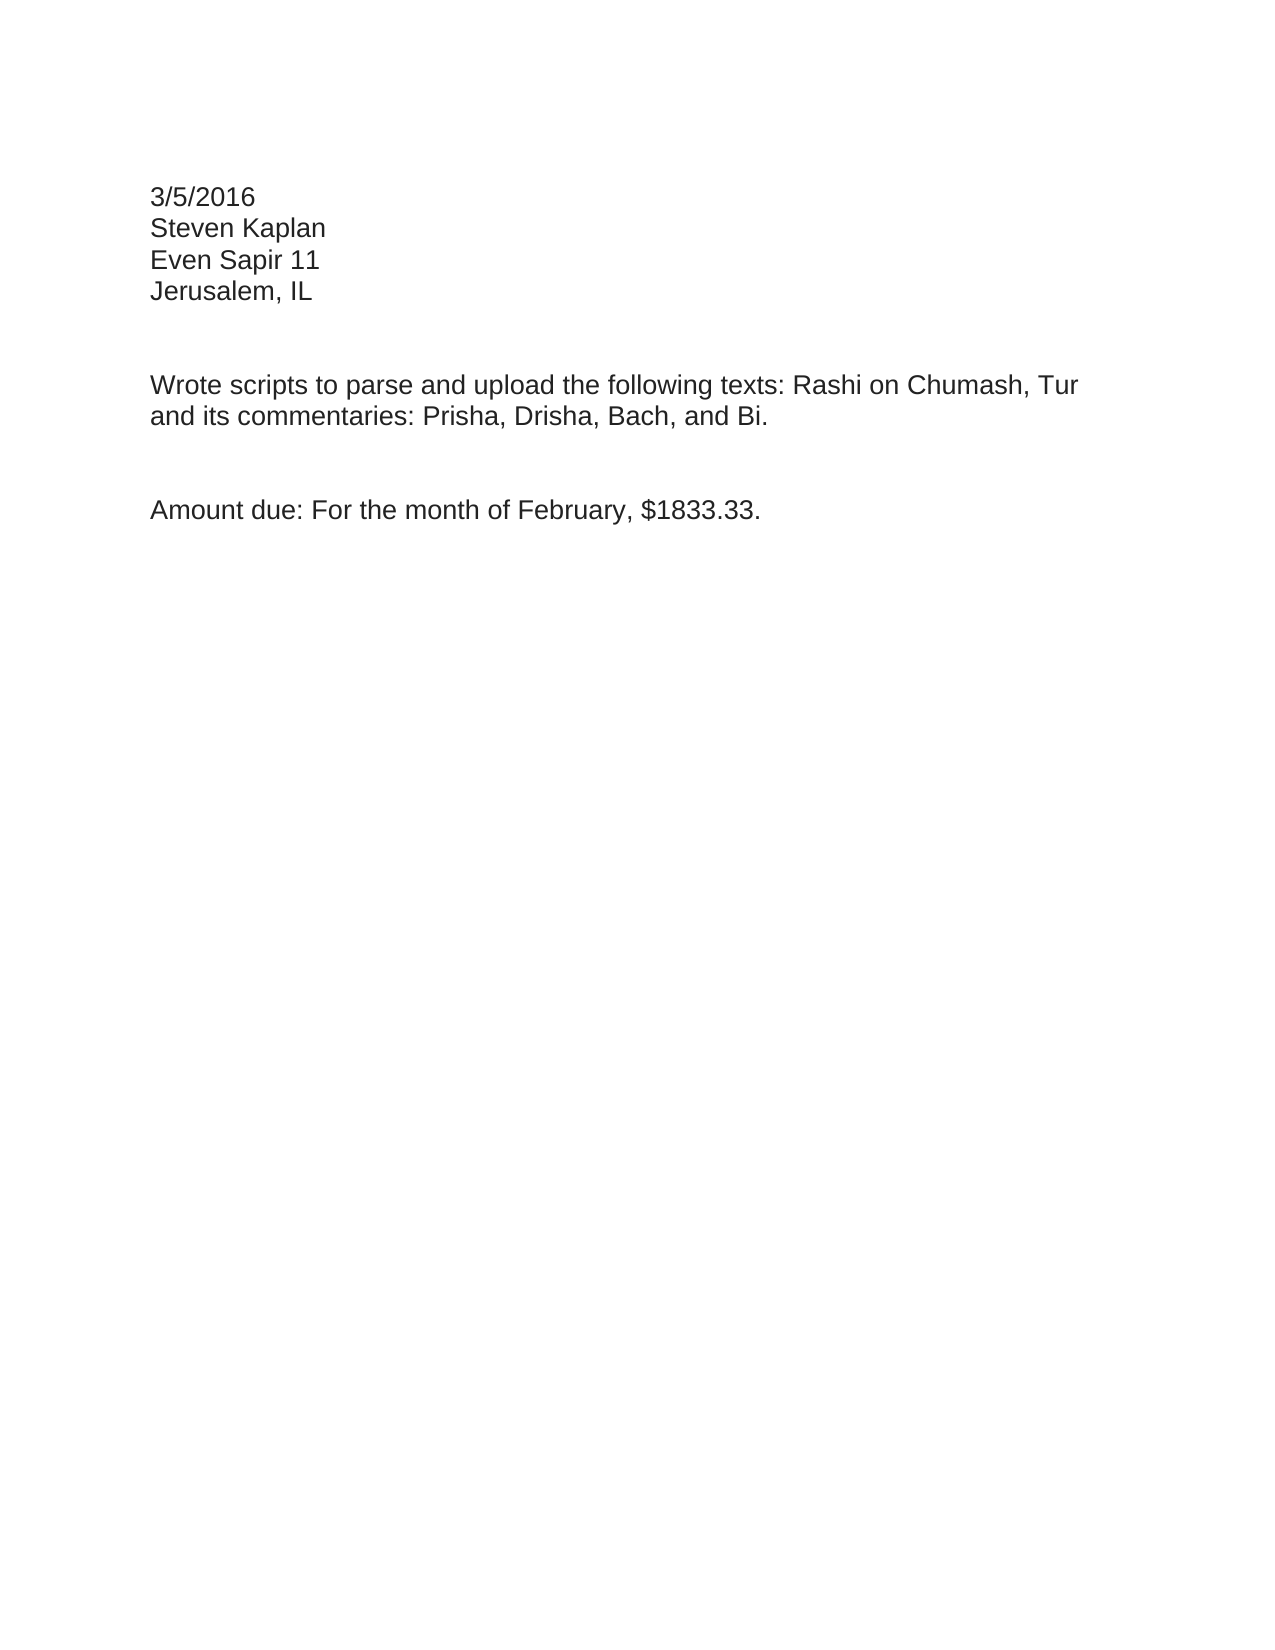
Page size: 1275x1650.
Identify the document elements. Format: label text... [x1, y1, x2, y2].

text Even Sapir 11 [150, 244, 1125, 275]
text Amount due: For the month of February, $1833.33. [150, 494, 1125, 525]
text Jerusalem, IL [150, 275, 1125, 306]
text 3/5/2016 [150, 181, 1125, 212]
text Wrote scripts to parse and upload the following texts: Rashi on Chumash, Tur and its commentaries: Prisha, Drisha, Bach, and Bi. [150, 369, 1125, 431]
text Steven Kaplan [150, 212, 1125, 244]
